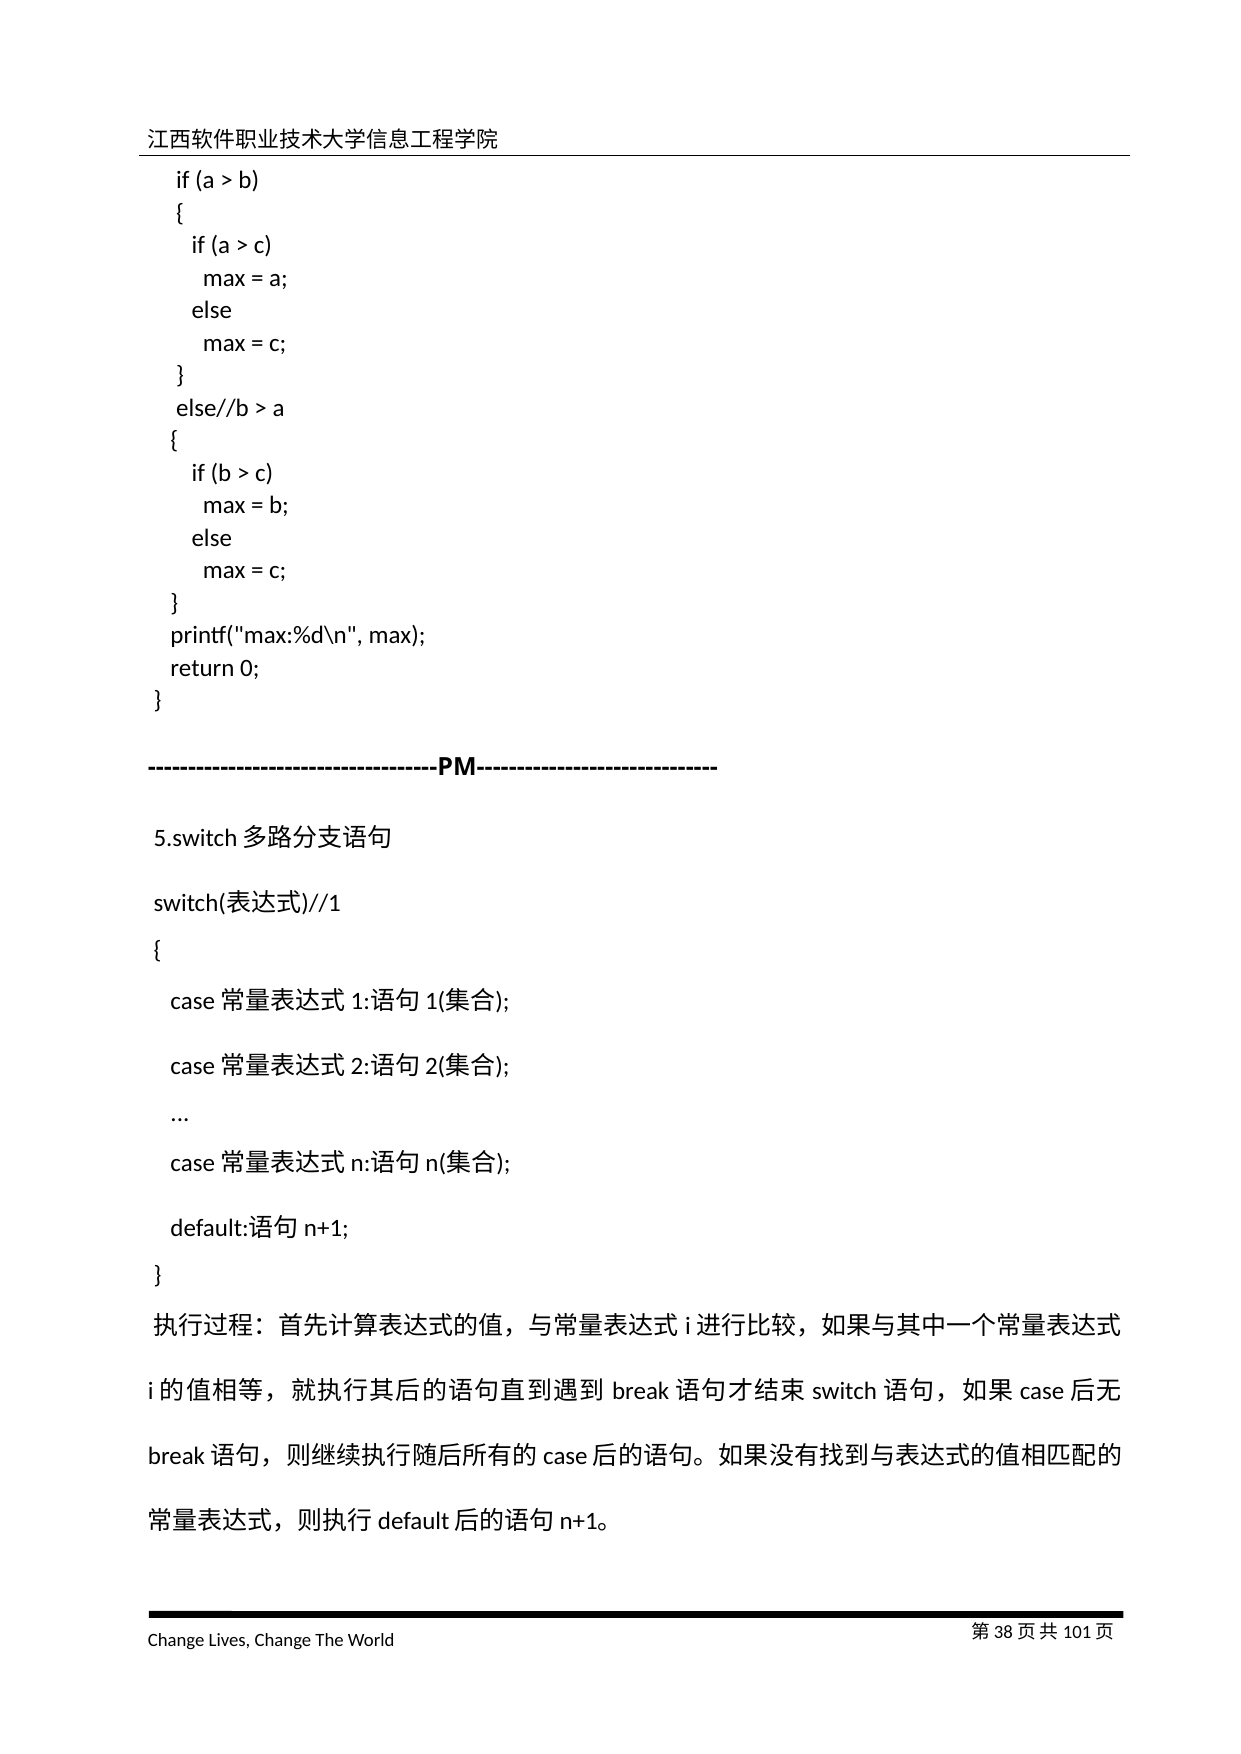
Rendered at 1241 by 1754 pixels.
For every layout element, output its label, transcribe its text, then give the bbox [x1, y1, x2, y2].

text printf("max:%d\n", max); [148, 618, 1122, 651]
text } [148, 358, 1122, 391]
text if (a > b) [148, 163, 1122, 196]
text else//b > a [148, 391, 1122, 423]
text if (a > c) [148, 228, 1122, 261]
text 执行过程：首先计算表达式的值，与常量表达式i进行比较，如果与其中一个常量表达式i的值相等，就执行其后的语句直到遇到break语句才结束switch语句，如果case后无break语句，则继续执行随后所有的case后的语句。如果没有找到与表达式的值相匹配的常量表达式，则执行default后的语句n+1。 [148, 1291, 1122, 1551]
text switch(表达式)//1 [148, 868, 1122, 933]
text max = b; [148, 488, 1122, 521]
text max = c; [148, 326, 1122, 358]
text 5.switch多路分支语句 [148, 803, 1122, 868]
text } [148, 586, 1122, 618]
text else [148, 521, 1122, 553]
text if (b > c) [148, 456, 1122, 488]
text case 常量表达式2:语句2(集合); [148, 1031, 1122, 1096]
text default:语句n+1; [148, 1193, 1122, 1258]
text max = a; [148, 261, 1122, 293]
text ------------------------------------PM------------------------------ [148, 748, 1122, 782]
text else [148, 293, 1122, 326]
text } [148, 683, 1122, 716]
text ... [148, 1096, 1122, 1128]
text { [148, 423, 1122, 456]
text { [148, 933, 1122, 966]
text max = c; [148, 553, 1122, 586]
text } [148, 1258, 1122, 1291]
text case 常量表达式n:语句n(集合); [148, 1128, 1122, 1193]
text { [148, 196, 1122, 228]
text return 0; [148, 651, 1122, 683]
text case 常量表达式1:语句1(集合); [148, 966, 1122, 1031]
